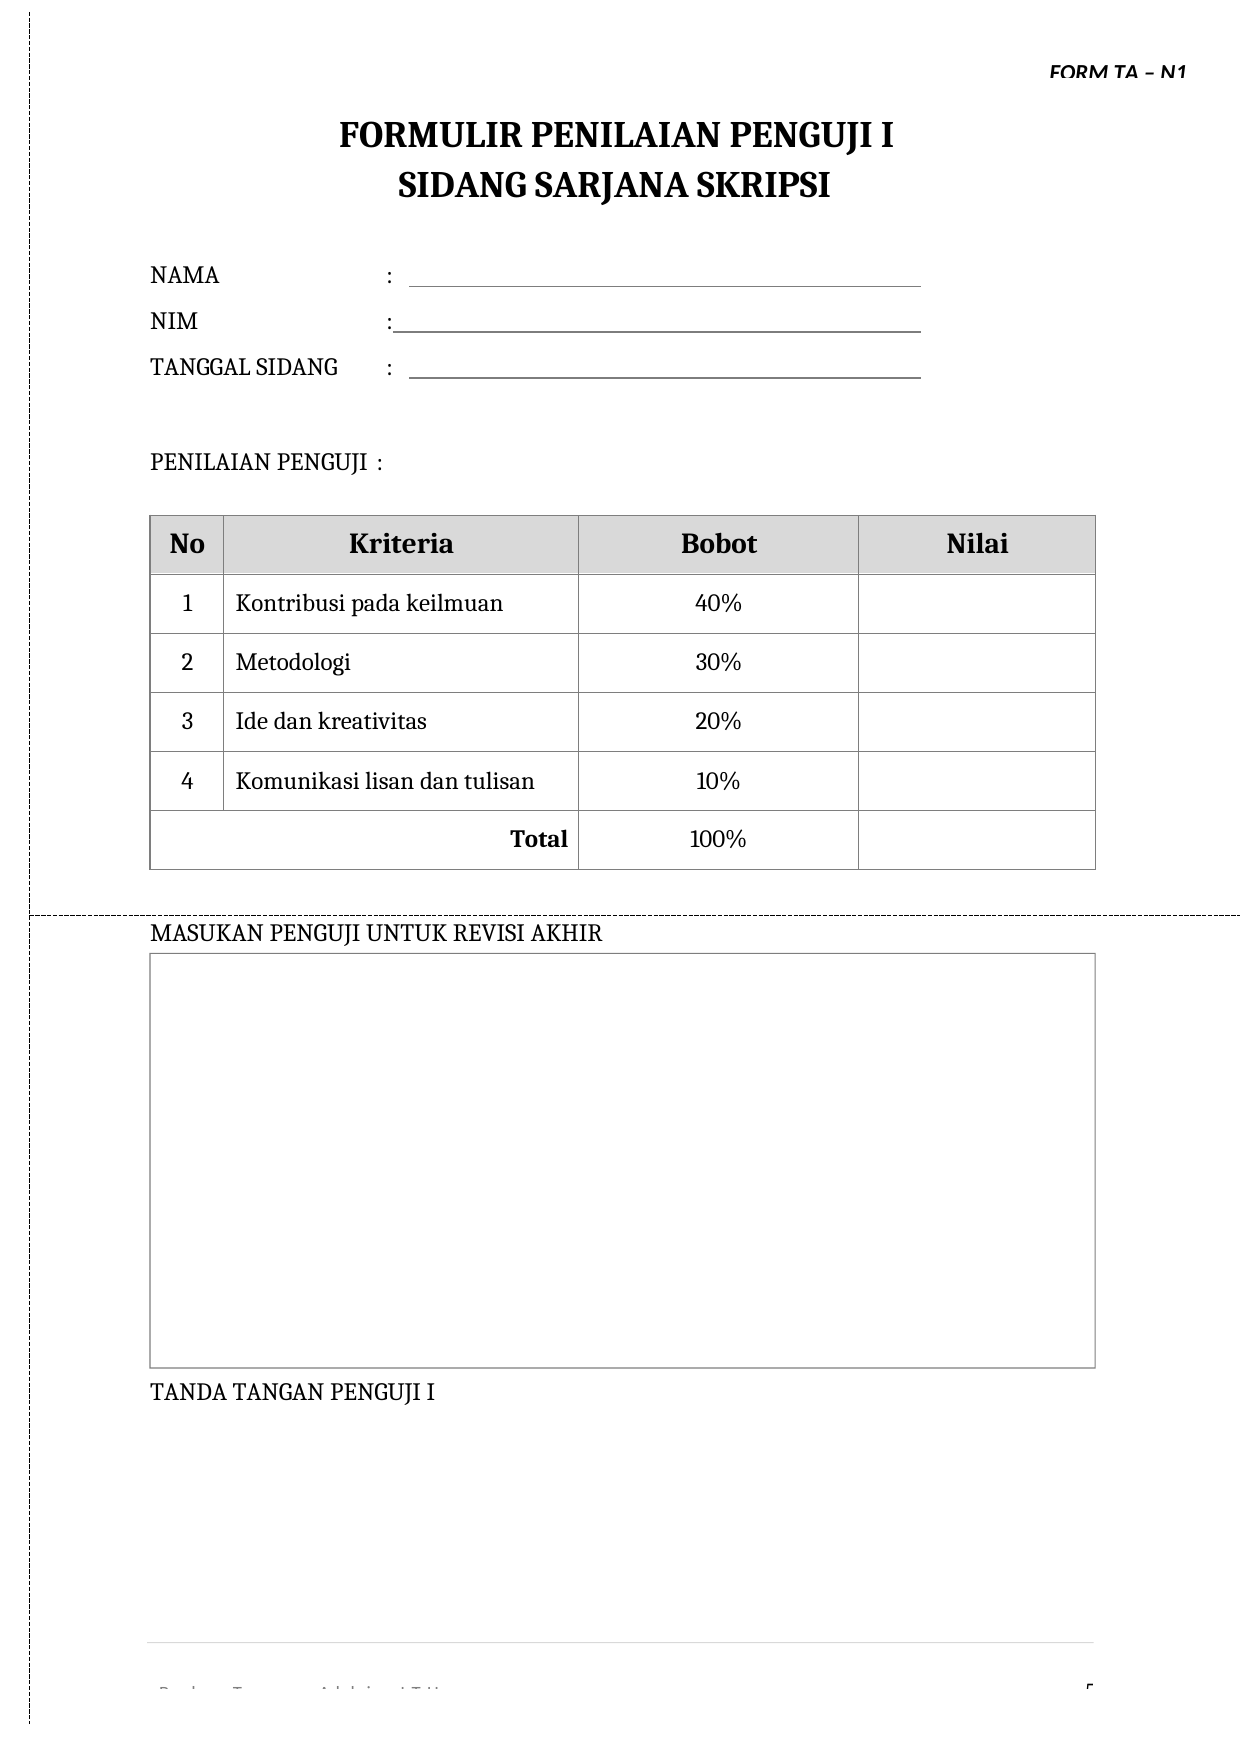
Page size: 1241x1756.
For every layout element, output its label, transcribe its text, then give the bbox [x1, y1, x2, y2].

table_cell 30% [579, 634, 858, 692]
table_cell [859, 693, 1095, 751]
text NAMA : [150, 261, 1192, 290]
table_header No [151, 516, 223, 573]
table_cell [859, 811, 1095, 868]
table_cell 100% [579, 811, 858, 868]
table_cell Kontribusi pada keilmuan [224, 575, 578, 632]
subtitle FORMULIR PENILAIAN PENGUJI I SIDANG SARJANA SKRIPSI [339, 114, 903, 207]
table_cell Total [151, 811, 578, 868]
table_cell Ide dan kreativitas [224, 693, 578, 751]
text TANDA TANGAN PENGUJI I [150, 957, 1192, 1407]
table_header Kriteria [224, 516, 578, 573]
table_cell 2 [151, 634, 223, 692]
table_cell 20% [579, 693, 858, 751]
table_cell 40% [579, 575, 858, 632]
text NIM : TANGGAL SIDANG : [150, 307, 921, 381]
table_cell Metodologi [224, 634, 578, 692]
text PENILAIAN PENGUJI : [150, 448, 1192, 477]
table_cell 10% [579, 752, 858, 810]
table_cell [859, 752, 1095, 810]
text MASUKAN PENGUJI UNTUK REVISI AKHIR [150, 919, 1192, 948]
table_cell Komunikasi lisan dan tulisan [224, 752, 578, 810]
table_cell [859, 575, 1095, 632]
table_header Bobot [579, 516, 858, 573]
table_cell [859, 634, 1095, 692]
table_cell 1 [151, 575, 223, 632]
table_cell 3 [151, 693, 223, 751]
table_cell 4 [151, 752, 223, 810]
table_header Nilai [859, 516, 1095, 573]
